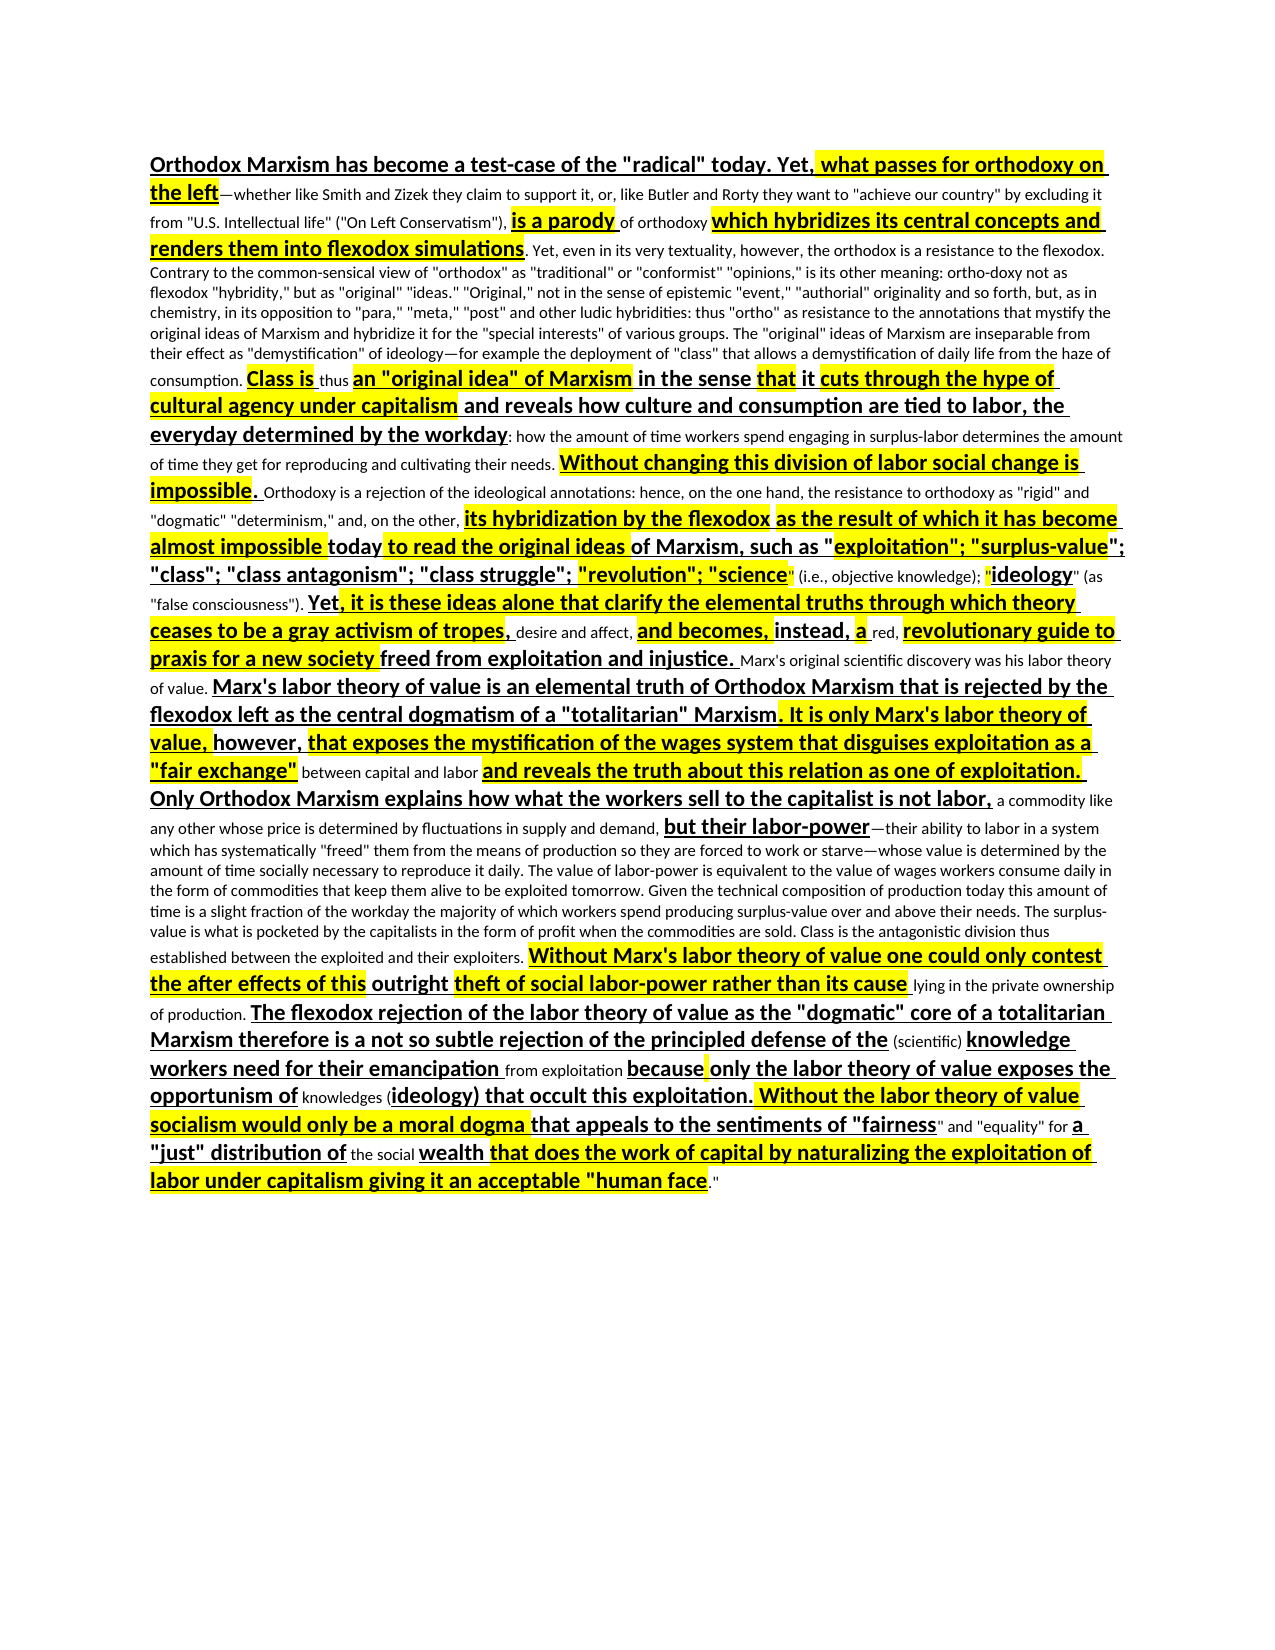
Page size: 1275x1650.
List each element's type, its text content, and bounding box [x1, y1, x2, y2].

text Orthodox Marxism has become a test-case of the "radical" today. Yet, what passes for orthodoxy on the left—whether like Smith and Zizek they claim to support it, or, like Butler and Rorty they want to "achieve our country" by excluding it from "U.S. Intellectual life" ("On Left Conservatism"), is a parody of orthodoxy which hybridizes its central concepts and renders them into flexodox simulations. Yet, even in its very textuality, however, the orthodox is a resistance to the flexodox. Contrary to the common-sensical view of "orthodox" as "traditional" or "conformist" "opinions," is its other meaning: ortho-doxy not as flexodox "hybridity," but as "original" "ideas." "Original," not in the sense of epistemic "event," "authorial" originality and so forth, but, as in chemistry, in its opposition to "para," "meta," "post" and other ludic hybridities: thus "ortho" as resistance to the annotations that mystify the original ideas of Marxism and hybridize it for the "special interests" of various groups. The "original" ideas of Marxism are inseparable from their effect as "demystification" of ideology—for example the deployment of "class" that allows a demystification of daily life from the haze of consumption. Class is thus an "original idea" of Marxism in the sense that it cuts through the hype of cultural agency under capitalism and reveals how culture and consumption are tied to labor, the everyday determined by the workday: how the amount of time workers spend engaging in surplus-labor determines the amount of time they get for reproducing and cultivating their needs. Without changing this division of labor social change is impossible. Orthodoxy is a rejection of the ideological annotations: hence, on the one hand, the resistance to orthodoxy as "rigid" and "dogmatic" "determinism," and, on the other, its hybridization by the flexodox as the result of which it has become almost impossible today to read the original ideas of Marxism, such as "exploitation"; "surplus-value"; "class"; "class antagonism"; "class struggle"; "revolution"; "science" (i.e., objective knowledge); "ideology" (as "false consciousness"). Yet, it is these ideas alone that clarify the elemental truths through which theory ceases to be a gray activism of tropes, desire and affect, and becomes, instead, a red, revolutionary guide to praxis for a new society freed from exploitation and injustice. Marx's original scientific discovery was his labor theory of value. Marx's labor theory of value is an elemental truth of Orthodox Marxism that is rejected by the flexodox left as the central dogmatism of a "totalitarian" Marxism. It is only Marx's labor theory of value, however, that exposes the mystification of the wages system that disguises exploitation as a "fair exchange" between capital and labor and reveals the truth about this relation as one of exploitation. Only Orthodox Marxism explains how what the workers sell to the capitalist is not labor, a commodity like any other whose price is determined by fluctuations in supply and demand, but their labor-power—their ability to labor in a system which has systematically "freed" them from the means of production so they are forced to work or starve—whose value is determined by the amount of time socially necessary to reproduce it daily. The value of labor-power is equivalent to the value of wages workers consume daily in the form of commodities that keep them alive to be exploited tomorrow. Given the technical composition of production today this amount of time is a slight fraction of the workday the majority of which workers spend producing surplus-value over and above their needs. The surplus-value is what is pocketed by the capitalists in the form of profit when the commodities are sold. Class is the antagonistic division thus established between the exploited and their exploiters. Without Marx's labor theory of value one could only contest the after effects of this outright theft of social labor-power rather than its cause lying in the private ownership of production. The flexodox rejection of the labor theory of value as the "dogmatic" core of a totalitarian Marxism therefore is a not so subtle rejection of the principled defense of the (scientific) knowledge workers need for their emancipation from exploitation because only the labor theory of value exposes the opportunism of knowledges (ideology) that occult this exploitation. Without the labor theory of value socialism would only be a moral dogma that appeals to the sentiments of "fairness" and "equality" for a "just" distribution of the social wealth that does the work of capital by naturalizing the exploitation of labor under capitalism giving it an acceptable "human face." [150, 150, 1125, 556]
text Orthodox Marxism has become a test-case of the "radical" today. Yet, what passes for orthodoxy on the left—whether like Smith and Zizek they claim to support it, or, like Butler and Rorty they want to "achieve our country" by excluding it from "U.S. Intellectual life" ("On Left Conservatism"), is a parody of orthodoxy which hybridizes its central concepts and renders them into flexodox simulations. Yet, even in its very textuality, however, the orthodox is a resistance to the flexodox. Contrary to the common-sensical view of "orthodox" as "traditional" or "conformist" "opinions," is its other meaning: ortho-doxy not as flexodox "hybridity," but as "original" "ideas." "Original," not in the sense of epistemic "event," "authorial" originality and so forth, but, as in chemistry, in its opposition to "para," "meta," "post" and other ludic hybridities: thus "ortho" as resistance to the annotations that mystify the original ideas of Marxism and hybridize it for the "special interests" of various groups. The "original" ideas of Marxism are inseparable from their effect as "demystification" of ideology—for example the deployment of "class" that allows a demystification of daily life from the haze of consumption. Class is thus an "original idea" of Marxism in the sense that it cuts through the hype of cultural agency under capitalism and reveals how culture and consumption are tied to labor, the everyday determined by the workday: how the amount of time workers spend engaging in surplus-labor determines the amount of time they get for reproducing and cultivating their needs. Without changing this division of labor social change is impossible. Orthodoxy is a rejection of the ideological annotations: hence, on the one hand, the resistance to orthodoxy as "rigid" and "dogmatic" "determinism," and, on the other, its hybridization by the flexodox as the result of which it has become almost impossible today to read the original ideas of Marxism, such as "exploitation"; "surplus-value"; "class"; "class antagonism"; "class struggle"; "revolution"; "science" (i.e., objective knowledge); "ideology" (as "false consciousness"). Yet, it is these ideas alone that clarify the elemental truths through which theory ceases to be a gray activism of tropes, desire and affect, and becomes, instead, a red, revolutionary guide to praxis for a new society freed from exploitation and injustice. Marx's original scientific discovery was his labor theory of value. Marx's labor theory of value is an elemental truth of Orthodox Marxism that is rejected by the flexodox left as the central dogmatism of a "totalitarian" Marxism. It is only Marx's labor theory of value, however, that exposes the mystification of the wages system that disguises exploitation as a "fair exchange" between capital and labor and reveals the truth about this relation as one of exploitation. Only Orthodox Marxism explains how what the workers sell to the capitalist is not labor, a commodity like any other whose price is determined by fluctuations in supply and demand, but their labor-power—their ability to labor in a system which has systematically "freed" them from the means of production so they are forced to work or starve—whose value is determined by the amount of time socially necessary to reproduce it daily. The value of labor-power is equivalent to the value of wages workers consume daily in the form of commodities that keep them alive to be exploited tomorrow. Given the technical composition of production today this amount of time is a slight fraction of the workday the majority of which workers spend producing surplus-value over and above their needs. The surplus-value is what is pocketed by the capitalists in the form of profit when the commodities are sold. Class is the antagonistic division thus established between the exploited and their exploiters. Without Marx's labor theory of value one could only contest the after effects of this outright theft of social labor-power rather than its cause lying in the private ownership of production. The flexodox rejection of the labor theory of value as the "dogmatic" core of a totalitarian Marxism therefore is a not so subtle rejection of the principled defense of the (scientific) knowledge workers need for their emancipation from exploitation because only the labor theory of value exposes the opportunism of knowledges (ideology) that occult this exploitation. Without the labor theory of value socialism would only be a moral dogma that appeals to the sentiments of "fairness" and "equality" for a "just" distribution of the social wealth that does the work of capital by naturalizing the exploitation of labor under capitalism giving it an acceptable "human face." [150, 557, 1125, 1194]
